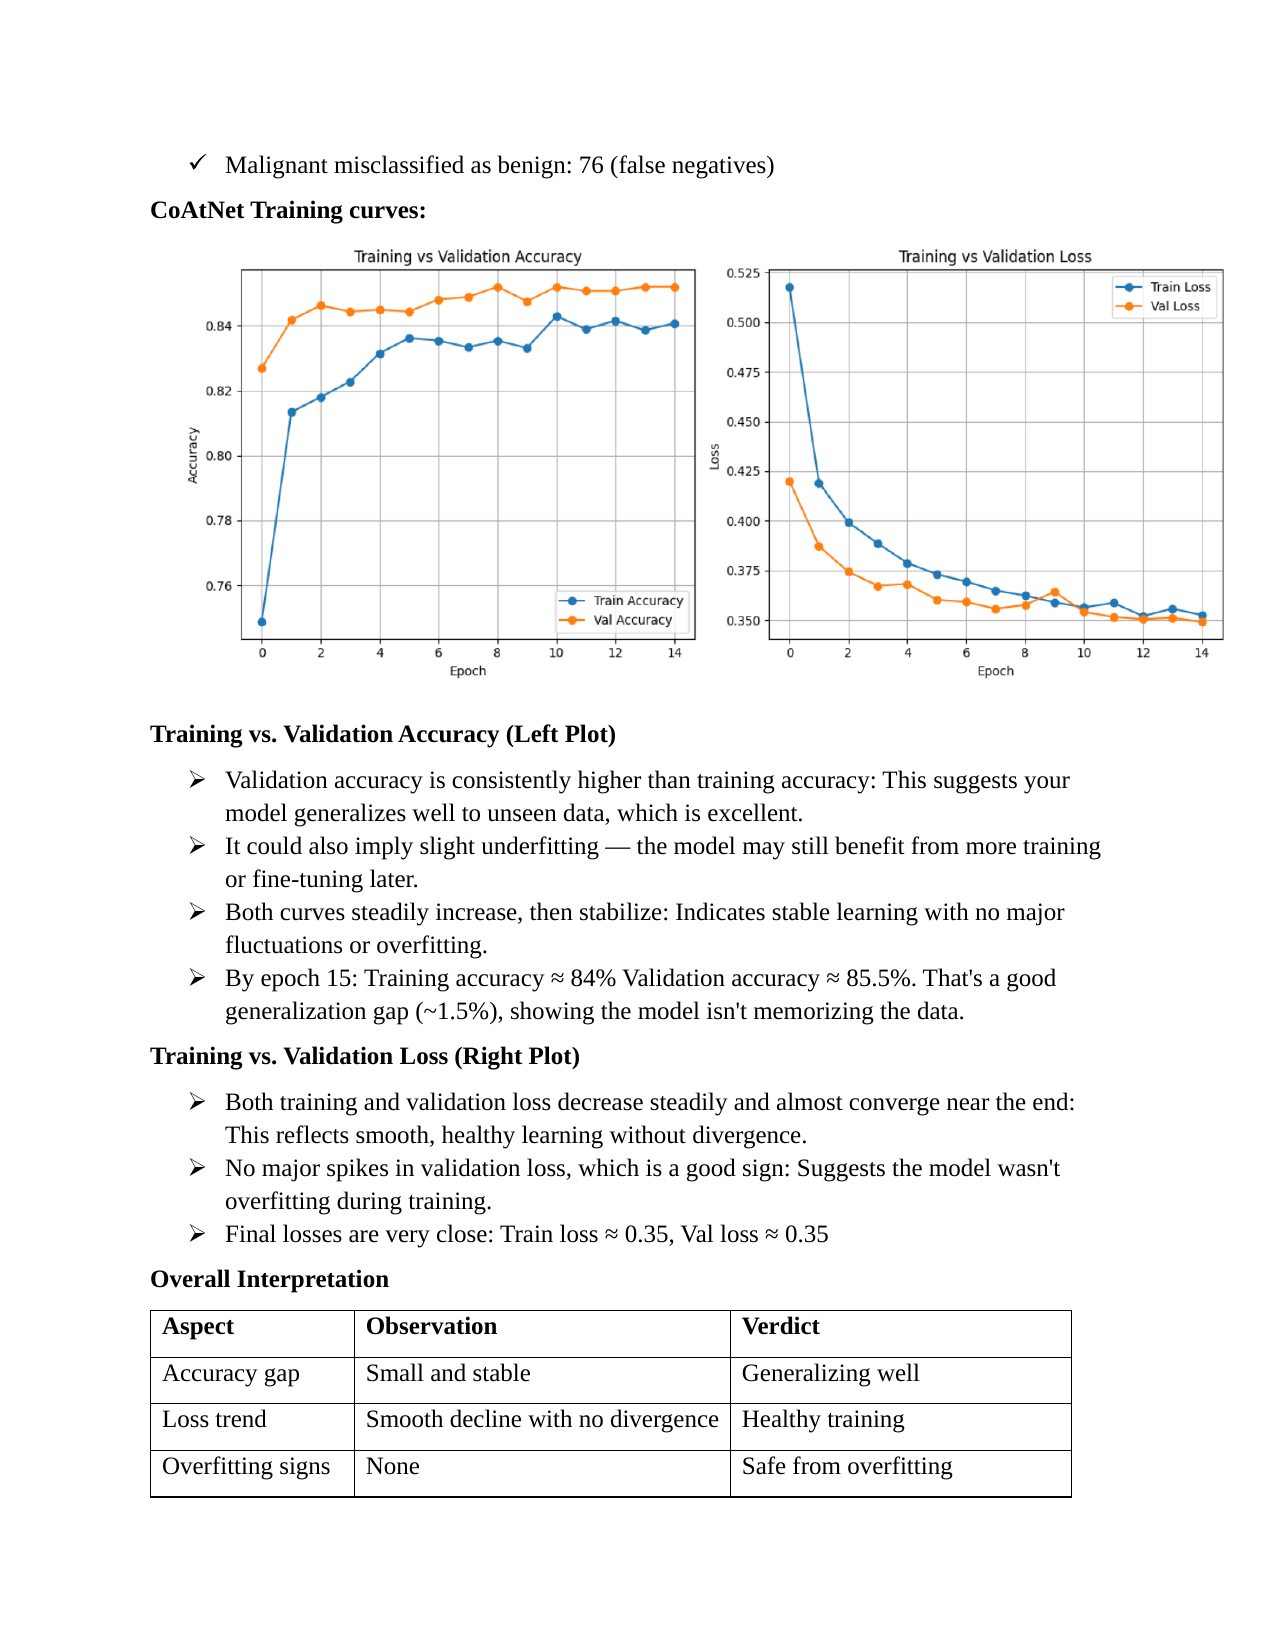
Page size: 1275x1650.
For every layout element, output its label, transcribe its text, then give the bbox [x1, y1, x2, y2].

table_cell Loss trend [151, 1404, 354, 1450]
text Training vs. Validation Accuracy (Left Plot) [150, 719, 1125, 748]
table_header Verdict [731, 1311, 1071, 1357]
list Both curves steadily increase, then stabilize: Indicates stable learning with no major fluctuations or overfitting. [187, 897, 1125, 959]
text Overall Interpretation [150, 1264, 1125, 1293]
table_cell Accuracy gap [151, 1358, 354, 1403]
text CoAtNet Training curves: [150, 196, 1125, 224]
table_header Aspect [151, 1311, 354, 1357]
list No major spikes in validation loss, which is a good sign: Suggests the model wasn't overfitting during training. [187, 1153, 1125, 1215]
list Malignant misclassified as benign: 76 (false negatives) [187, 150, 1125, 179]
text Training vs. Validation Loss (Right Plot) [150, 1041, 1125, 1070]
list Final losses are very close: Train loss ≈ 0.35, Val loss ≈ 0.35 [187, 1219, 1125, 1248]
table_cell Safe from overfitting [731, 1451, 1071, 1496]
table_cell Overfitting signs [151, 1451, 354, 1496]
list Both training and validation loss decrease steadily and almost converge near the end: This reflects smooth, healthy learning without divergence. [187, 1087, 1125, 1149]
table_cell Healthy training [731, 1404, 1071, 1450]
table_cell None [355, 1451, 730, 1496]
picture [150, 241, 1241, 703]
table_cell Small and stable [355, 1358, 730, 1403]
table_header Observation [355, 1311, 730, 1357]
list Validation accuracy is consistently higher than training accuracy: This suggests your model generalizes well to unseen data, which is excellent. [187, 765, 1125, 827]
table_cell Smooth decline with no divergence [355, 1404, 730, 1450]
list By epoch 15: Training accuracy ≈ 84% Validation accuracy ≈ 85.5%. That's a good generalization gap (~1.5%), showing the model isn't memorizing the data. [187, 963, 1125, 1025]
list It could also imply slight underfitting — the model may still benefit from more training or fine-tuning later. [187, 831, 1125, 893]
table_cell Generalizing well [731, 1358, 1071, 1403]
